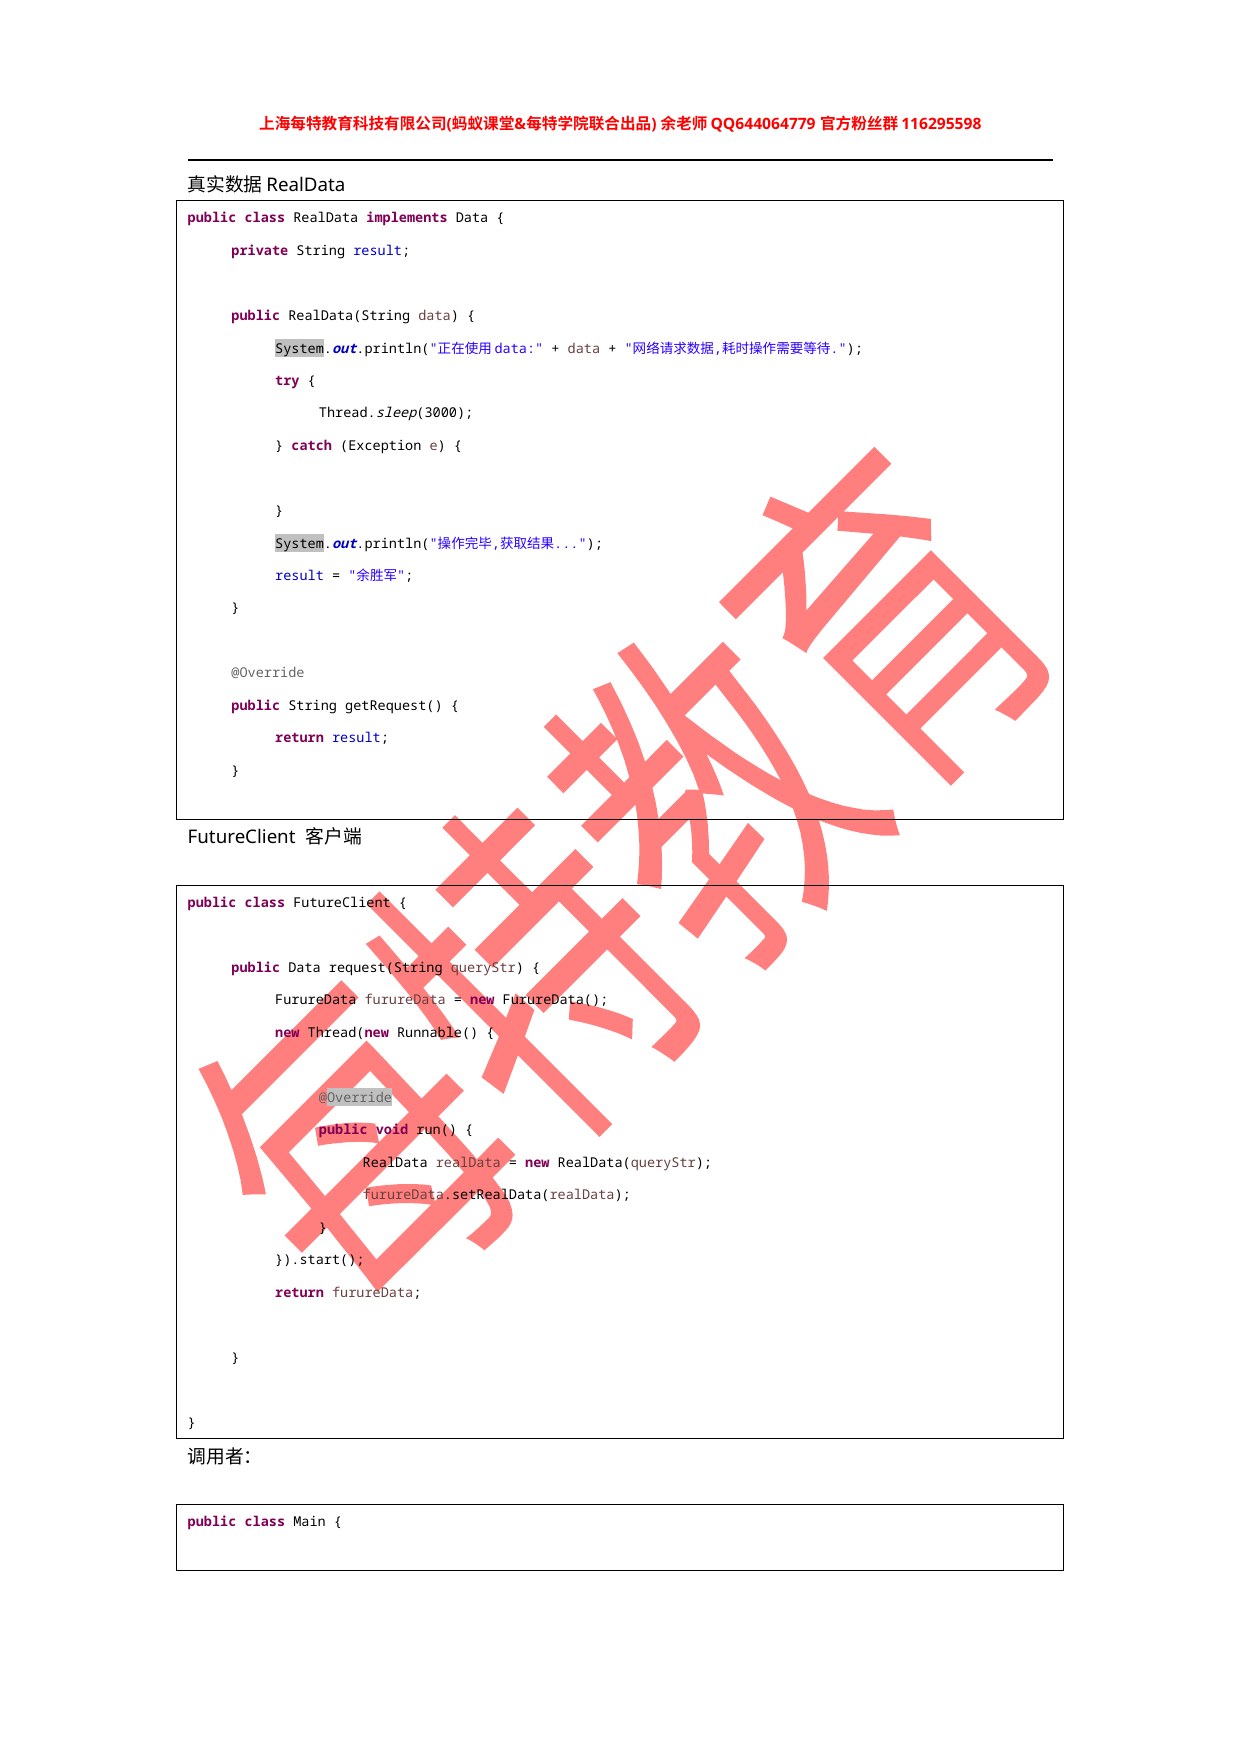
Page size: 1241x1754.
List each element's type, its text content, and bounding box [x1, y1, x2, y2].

text FutureClient 客户端 [187, 820, 1053, 852]
text 真实数据RealData [187, 167, 1053, 200]
text 调用者： [187, 1439, 1053, 1472]
table_header public class RealData implements Data { private String result; public RealData(String data) { System.out.println("正在使用data:" + data + "网络请求数据,耗时操作需要等待."); try { Thread.sleep(3000); } catch (Exception e) { } System.out.println("操作完毕,获取结果..."); result = "余胜军"; } @Override public String getRequest() { return result; } [177, 201, 1063, 818]
table_header public class FutureClient { public Data request(String queryStr) { FurureData furureData = new FurureData(); new Thread(new Runnable() { @Override public void run() { RealData realData = new RealData(queryStr); furureData.setRealData(realData); } }).start(); return furureData; } } [177, 886, 1063, 1438]
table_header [177, 1505, 1063, 1570]
